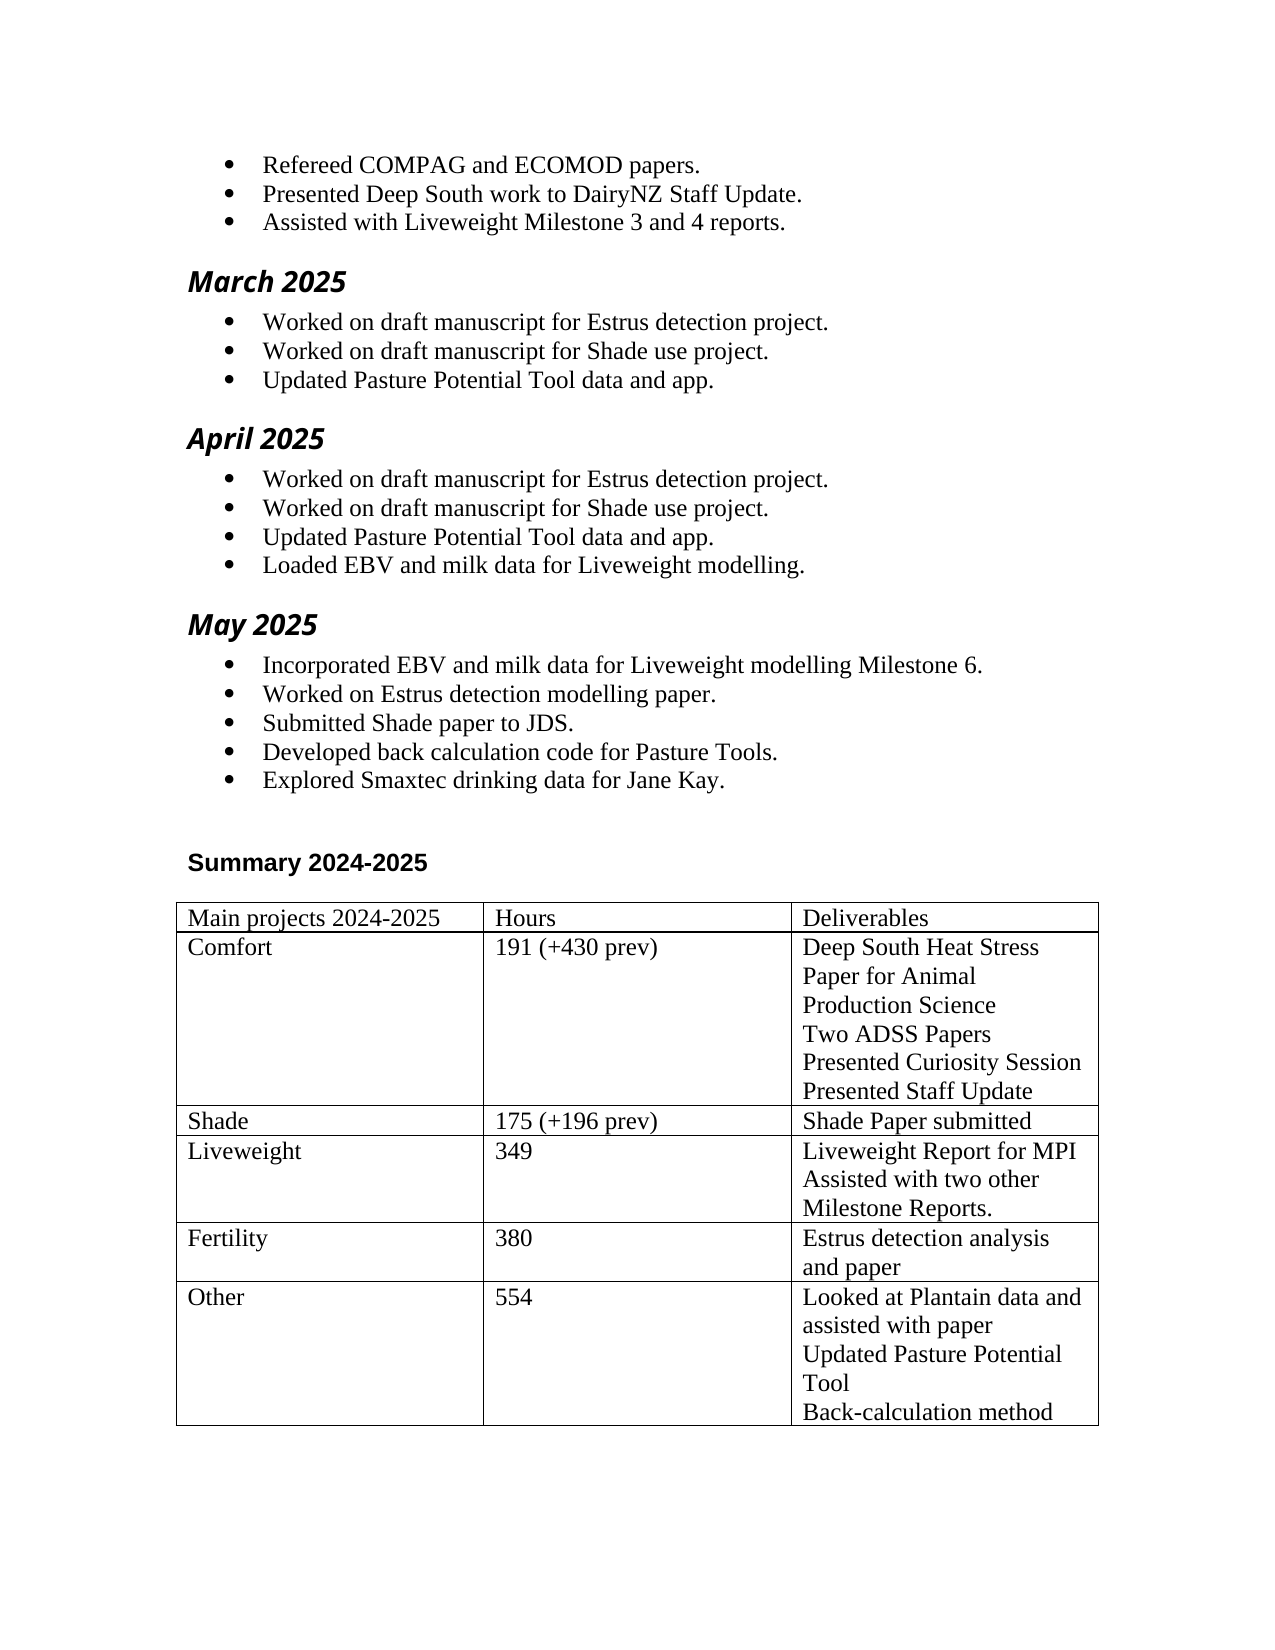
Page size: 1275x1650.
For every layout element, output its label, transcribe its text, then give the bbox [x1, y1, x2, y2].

table_cell Shade Paper submitted [792, 1106, 1098, 1135]
subtitle Summary 2024-2025 [187, 848, 1087, 877]
list Assisted with Liveweight Milestone 3 and 4 reports. [225, 207, 1087, 236]
list Updated Pasture Potential Tool data and app. [225, 365, 1087, 393]
table_cell 175 (+196 prev) [484, 1106, 791, 1135]
table_header Main projects 2024-2025 [177, 903, 483, 931]
table_cell 349 [484, 1136, 791, 1222]
table_cell 380 [484, 1223, 791, 1281]
table_cell Looked at Plantain data and assisted with paper Updated Pasture Potential Tool Back-calculation method [792, 1282, 1098, 1425]
table_cell 191 (+430 prev) [484, 933, 791, 1105]
table_cell Deep South Heat Stress Paper for Animal Production Science Two ADSS Papers Presented Curiosity Session Presented Staff Update [792, 933, 1098, 1105]
list Worked on draft manuscript for Shade use project. [225, 336, 1087, 365]
table_header Deliverables [792, 903, 1098, 931]
list Presented Deep South work to DairyNZ Staff Update. [225, 179, 1087, 207]
subtitle April 2025 [187, 418, 1087, 458]
list Updated Pasture Potential Tool data and app. [225, 522, 1087, 551]
list Worked on draft manuscript for Estrus detection project. [225, 464, 1087, 493]
table_cell Liveweight [177, 1136, 483, 1222]
list Worked on draft manuscript for Estrus detection project. [225, 307, 1087, 336]
table_cell Liveweight Report for MPI Assisted with two other Milestone Reports. [792, 1136, 1098, 1222]
list Worked on draft manuscript for Shade use project. [225, 493, 1087, 522]
list Refereed COMPAG and ECOMOD papers. [225, 150, 1087, 179]
table_cell Comfort [177, 933, 483, 1105]
table_cell Estrus detection analysis and paper [792, 1223, 1098, 1281]
table_cell Other [177, 1282, 483, 1425]
list Submitted Shade paper to JDS. [225, 708, 1087, 737]
list Loaded EBV and milk data for Liveweight modelling. [225, 551, 1087, 579]
list Developed back calculation code for Pasture Tools. [225, 737, 1087, 765]
subtitle March 2025 [187, 261, 1087, 301]
table_header Hours [484, 903, 791, 931]
list Explored Smaxtec drinking data for Jane Kay. [225, 765, 1087, 794]
table_cell Fertility [177, 1223, 483, 1281]
list Worked on Estrus detection modelling paper. [225, 679, 1087, 708]
table_cell Shade [177, 1106, 483, 1135]
subtitle May 2025 [187, 604, 1087, 644]
list Incorporated EBV and milk data for Liveweight modelling Milestone 6. [225, 650, 1087, 679]
table_cell 554 [484, 1282, 791, 1425]
